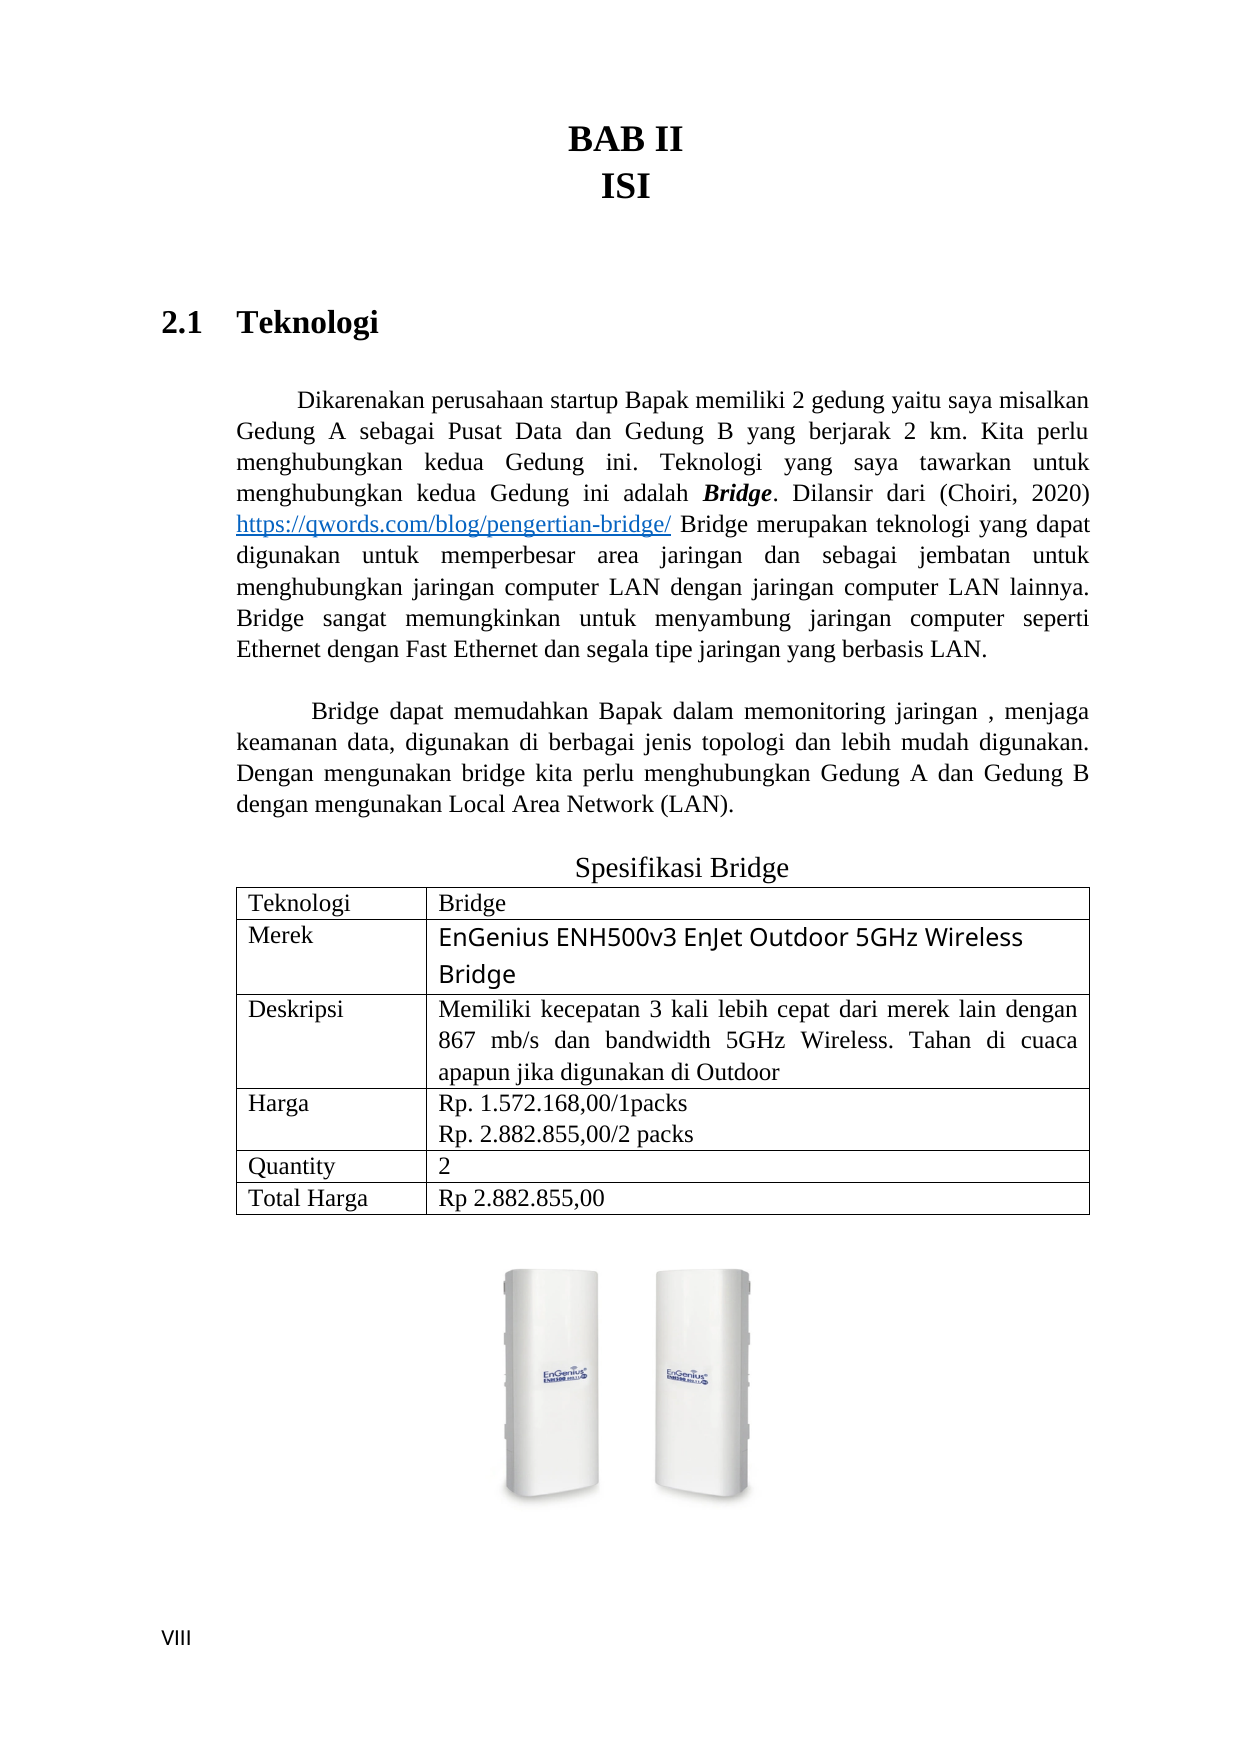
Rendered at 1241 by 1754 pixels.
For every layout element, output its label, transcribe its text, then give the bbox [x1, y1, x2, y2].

table_cell Memiliki kecepatan 3 kali lebih cepat dari merek lain dengan 867 mb/s dan bandwidth 5GHz Wireless. Tahan di cuaca apapun jika digunakan di Outdoor [427, 995, 1089, 1087]
table_cell Rp. 1.572.168,00/1packs Rp. 2.882.855,00/2 packs [427, 1089, 1089, 1150]
list Spesifikasi Bridge [236, 851, 1090, 884]
list Teknologi [161, 303, 1090, 341]
table_cell Deskripsi [237, 995, 426, 1087]
table_header Teknologi [237, 888, 426, 919]
table_cell 2 [427, 1151, 1089, 1182]
table_cell EnGenius ENH500v3 EnJet Outdoor 5GHz Wireless Bridge [427, 920, 1089, 993]
list Bridge dapat memudahkan Bapak dalam memonitoring jaringan , menjaga keamanan data, digunakan di berbagai jenis topologi dan lebih mudah digunakan. Dengan mengunakan bridge kita perlu menghubungkan Gedung A dan Gedung B dengan mengunakan Local Area Network (LAN). [236, 696, 1090, 818]
text BAB II [161, 116, 1090, 159]
table_cell Quantity [237, 1151, 426, 1182]
text ISI [161, 163, 1090, 206]
table_cell Rp 2.882.855,00 [427, 1183, 1089, 1214]
list Dikarenakan perusahaan startup Bapak memiliki 2 gedung yaitu saya misalkan Gedung A sebagai Pusat Data dan Gedung B yang berjarak 2 km. Kita perlu menghubungkan kedua Gedung ini. Teknologi yang saya tawarkan untuk menghubungkan kedua Gedung ini adalah Bridge. Dilansir dari https://qwords.com/blog/pengertian-bridge/ Bridge merupakan teknologi yang dapat digunakan untuk memperbesar area jaringan dan sebagai jembatan untuk menghubungkan jaringan computer LAN dengan jaringan computer LAN lainnya. Bridge sangat memungkinkan untuk menyambung jaringan computer seperti Ethernet dengan Fast Ethernet dan segala tipe jaringan yang berbasis LAN. [236, 385, 1090, 662]
picture [456, 1246, 795, 1520]
table_cell Harga [237, 1089, 426, 1150]
table_cell Total Harga [237, 1183, 426, 1214]
table_cell Merek [237, 920, 426, 993]
table_header Bridge [427, 888, 1089, 919]
